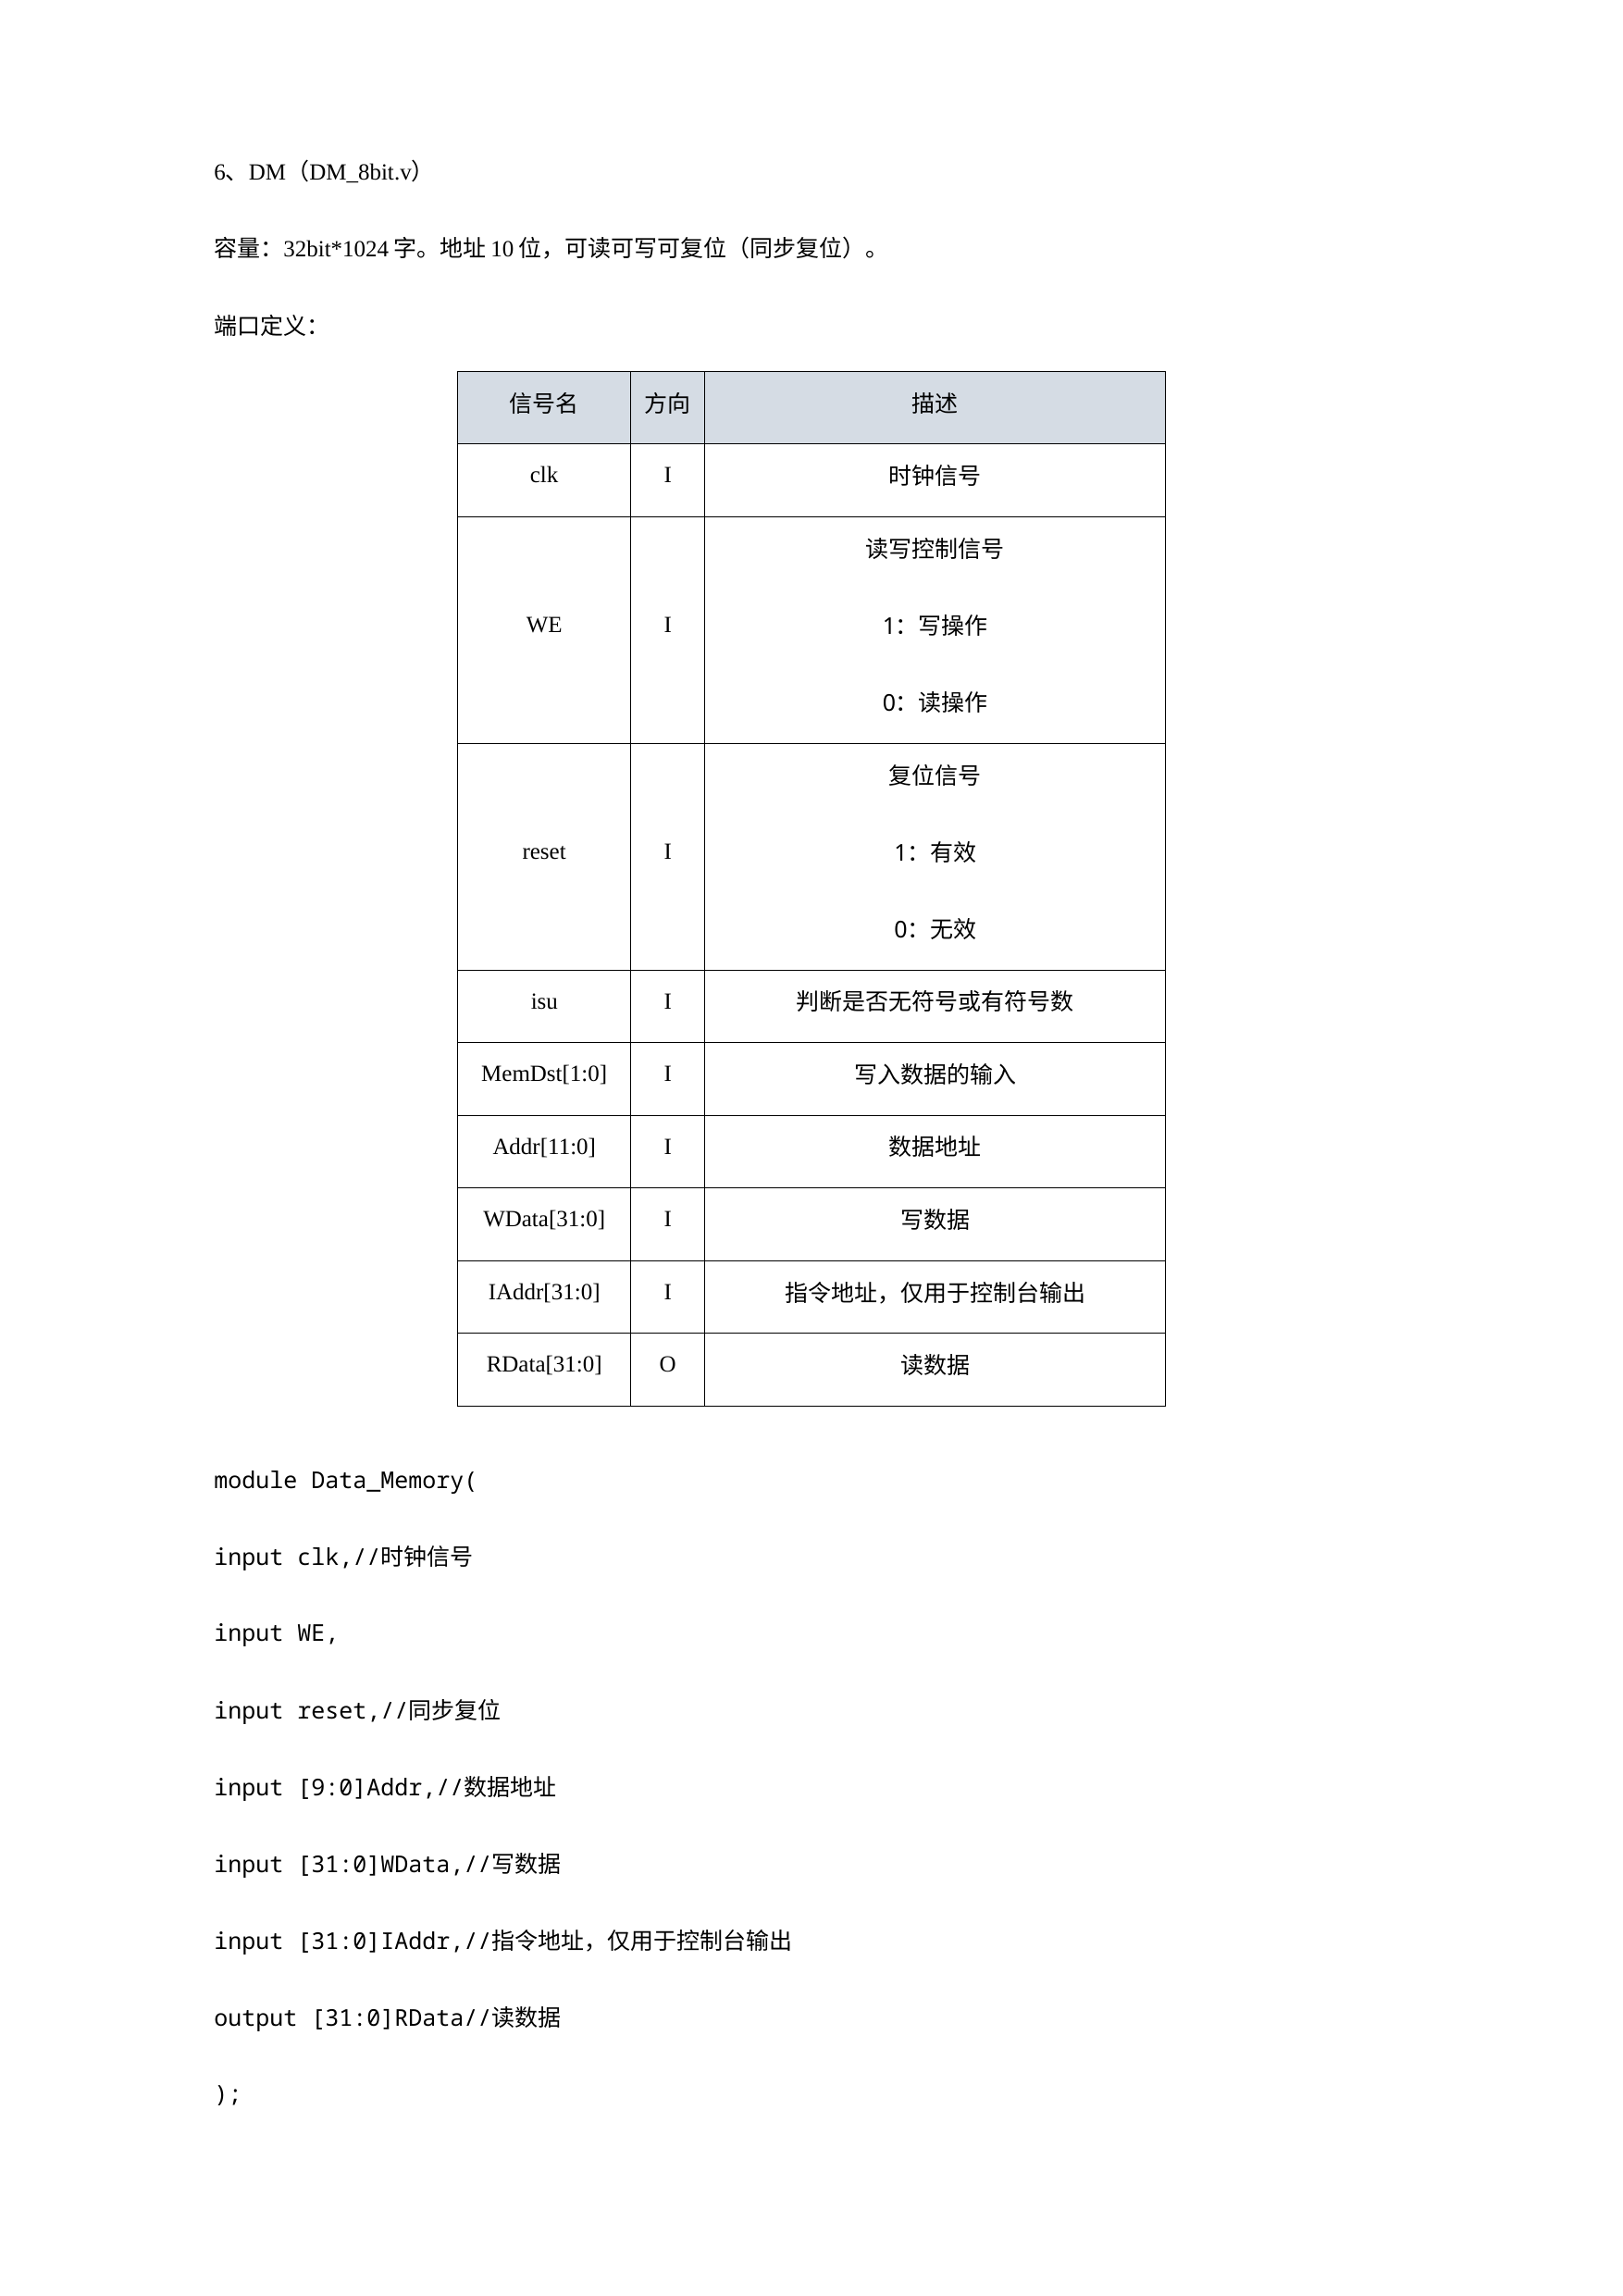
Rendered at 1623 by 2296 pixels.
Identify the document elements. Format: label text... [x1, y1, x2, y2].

table_cell 指令地址，仅用于控制台输出 [705, 1261, 1165, 1333]
table_cell O [631, 1334, 704, 1406]
table_cell WE [458, 517, 630, 743]
text input [31:0]IAddr,//指令地址，仅用于控制台输出 [214, 1909, 1449, 1969]
table_header 信号名 [458, 372, 630, 443]
table_cell I [631, 444, 704, 516]
table_cell isu [458, 971, 630, 1042]
table_cell I [631, 517, 704, 743]
text 端口定义： [214, 294, 1449, 354]
text output [31:0]RData//读数据 [214, 1986, 1449, 2046]
table_cell WData[31:0] [458, 1188, 630, 1260]
table_cell Addr[11:0] [458, 1116, 630, 1187]
text input WE, [214, 1603, 1449, 1663]
table_cell I [631, 971, 704, 1042]
text input [9:0]Addr,//数据地址 [214, 1756, 1449, 1816]
table_header 方向 [631, 372, 704, 443]
text 6、DM（DM_8bit.v） [214, 140, 1449, 200]
text input reset,//同步复位 [214, 1679, 1449, 1739]
table_cell IAddr[31:0] [458, 1261, 630, 1333]
table_header 描述 [705, 372, 1165, 443]
table_cell I [631, 1116, 704, 1187]
table_cell 数据地址 [705, 1116, 1165, 1187]
table_cell I [631, 1188, 704, 1260]
text input clk,//时钟信号 [214, 1525, 1449, 1585]
table_cell 写数据 [705, 1188, 1165, 1260]
table_cell clk [458, 444, 630, 516]
table_cell 写入数据的输入 [705, 1043, 1165, 1114]
table_cell MemDst[1:0] [458, 1043, 630, 1114]
table_cell reset [458, 744, 630, 969]
table_cell 判断是否无符号或有符号数 [705, 971, 1165, 1042]
text input [31:0]WData,//写数据 [214, 1832, 1449, 1893]
table_cell 时钟信号 [705, 444, 1165, 516]
table_cell I [631, 1043, 704, 1114]
table_cell I [631, 744, 704, 969]
text module Data_Memory( [214, 1450, 1449, 1510]
table_cell 读写控制信号 1：写操作 0：读操作 [705, 517, 1165, 743]
text ); [214, 2063, 1449, 2123]
table_cell I [631, 1261, 704, 1333]
table_cell RData[31:0] [458, 1334, 630, 1406]
table_cell 读数据 [705, 1334, 1165, 1406]
table_cell 复位信号 1：有效 0：无效 [705, 744, 1165, 969]
text 容量：32bit*1024字。地址10位，可读可写可复位（同步复位）。 [214, 217, 1449, 277]
